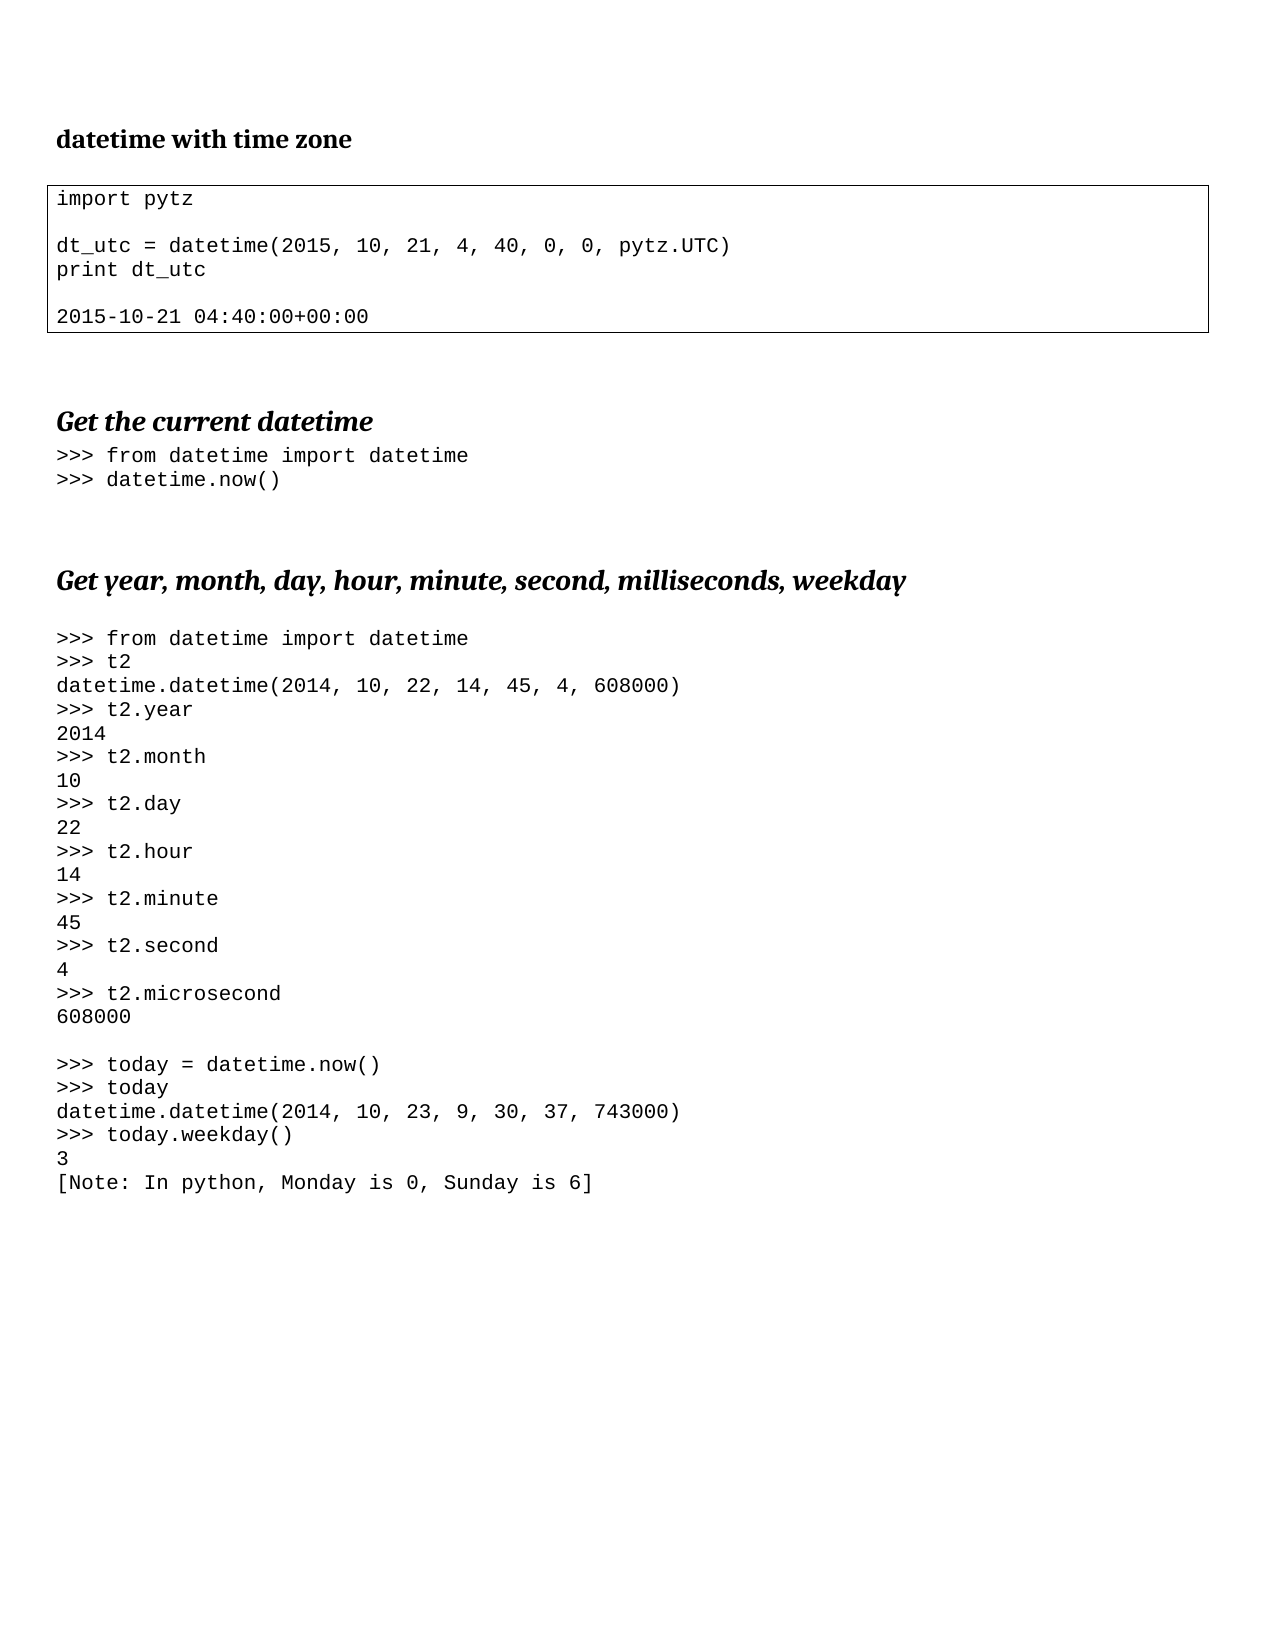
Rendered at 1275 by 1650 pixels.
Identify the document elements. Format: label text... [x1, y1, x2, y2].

text datetime.datetime(2014, 10, 22, 14, 45, 4, 608000) [56, 675, 1200, 699]
text >>> t2.month [56, 746, 1200, 770]
text >>> today [56, 1077, 1200, 1101]
text >>> datetime.now() [56, 468, 1200, 492]
text >>> from datetime import datetime [56, 445, 1200, 468]
text >>> today = datetime.now() [56, 1053, 1200, 1077]
subtitle Get year, month, day, hour, minute, second, milliseconds, weekday [56, 564, 1200, 598]
text 2015-10-21 04:40:00+00:00 [48, 303, 1208, 332]
text print dt_utc [56, 259, 1200, 282]
text [Note: In python, Monday is 0, Sunday is 6] [56, 1172, 1200, 1195]
text 608000 [56, 1006, 1200, 1030]
subtitle Get the current datetime [56, 405, 1200, 439]
text 14 [56, 864, 1200, 888]
text >>> t2.second [56, 935, 1200, 959]
text >>> t2.day [56, 793, 1200, 817]
text import pytz [48, 186, 1208, 211]
text dt_utc = datetime(2015, 10, 21, 4, 40, 0, 0, pytz.UTC) [56, 235, 1200, 259]
text 4 [56, 959, 1200, 983]
text >>> t2.hour [56, 841, 1200, 864]
text >>> t2 [56, 652, 1200, 675]
text datetime.datetime(2014, 10, 23, 9, 30, 37, 743000) [56, 1101, 1200, 1124]
text 22 [56, 817, 1200, 841]
text 3 [56, 1148, 1200, 1172]
text 2014 [56, 722, 1200, 746]
text >>> from datetime import datetime [56, 628, 1200, 652]
text >>> t2.microsecond [56, 983, 1200, 1006]
text >>> t2.minute [56, 888, 1200, 912]
text 10 [56, 770, 1200, 793]
text 45 [56, 912, 1200, 935]
subtitle datetime with time zone [56, 124, 1200, 155]
text >>> t2.year [56, 699, 1200, 722]
text >>> today.weekday() [56, 1124, 1200, 1148]
